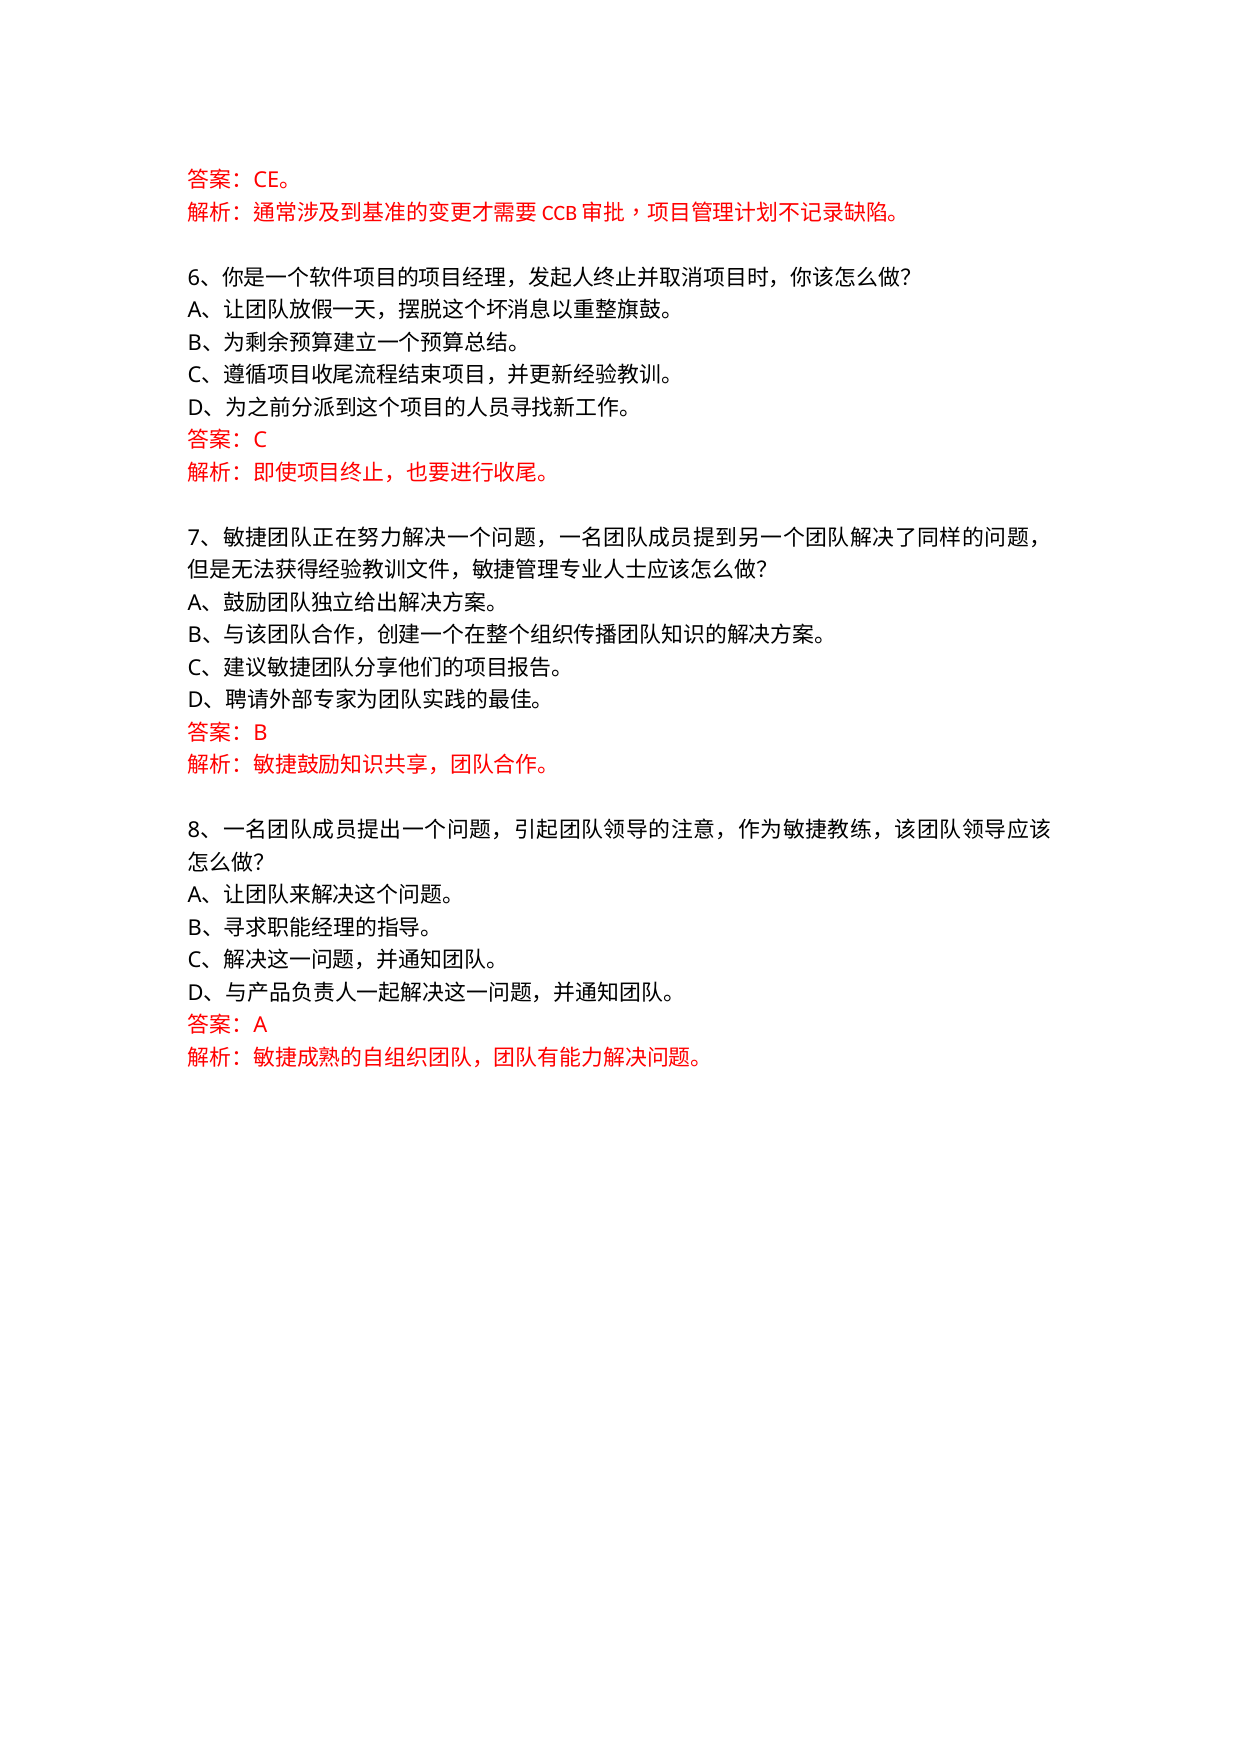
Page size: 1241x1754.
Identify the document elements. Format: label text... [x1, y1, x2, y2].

text A、鼓励团队独立给出解决方案。 [187, 584, 1053, 617]
text D、与产品负责人一起解决这一问题，并通知团队。 答案：A 解析：敏捷成熟的自组织团队，团队有能力解决问题。 [187, 974, 1053, 1072]
text D、聘请外部专家为团队实践的最佳。 答案：B 解析：敏捷鼓励知识共享，团队合作。 8、一名团队成员提出一个问题，引起团队领导的注意，作为敏捷教练，该团队领导应该怎么做？ [187, 682, 1053, 877]
text B、为剩余预算建立一个预算总结。 [187, 324, 1053, 357]
text C、建议敏捷团队分享他们的项目报告。 [187, 649, 1053, 682]
text D、为之前分派到这个项目的人员寻找新工作。 答案：C [187, 389, 1053, 454]
text C、解决这一问题，并通知团队。 [187, 942, 1053, 974]
text B、寻求职能经理的指导。 [187, 909, 1053, 942]
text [187, 162, 1053, 292]
text A、让团队来解决这个问题。 [187, 877, 1053, 909]
text 解析：即使项目终止，也要进行收尾。 7、敏捷团队正在努力解决一个问题，一名团队成员提到另一个团队解决了同样的问题，但是无法获得经验教训文件，敏捷管理专业人士应该怎么做？ [187, 454, 1053, 584]
text C、遵循项目收尾流程结束项目，并更新经验教训。 [187, 357, 1053, 389]
text A、让团队放假一天，摆脱这个坏消息以重整旗鼓。 [187, 292, 1053, 324]
text B、与该团队合作，创建一个在整个组织传播团队知识的解决方案。 [187, 617, 1053, 649]
